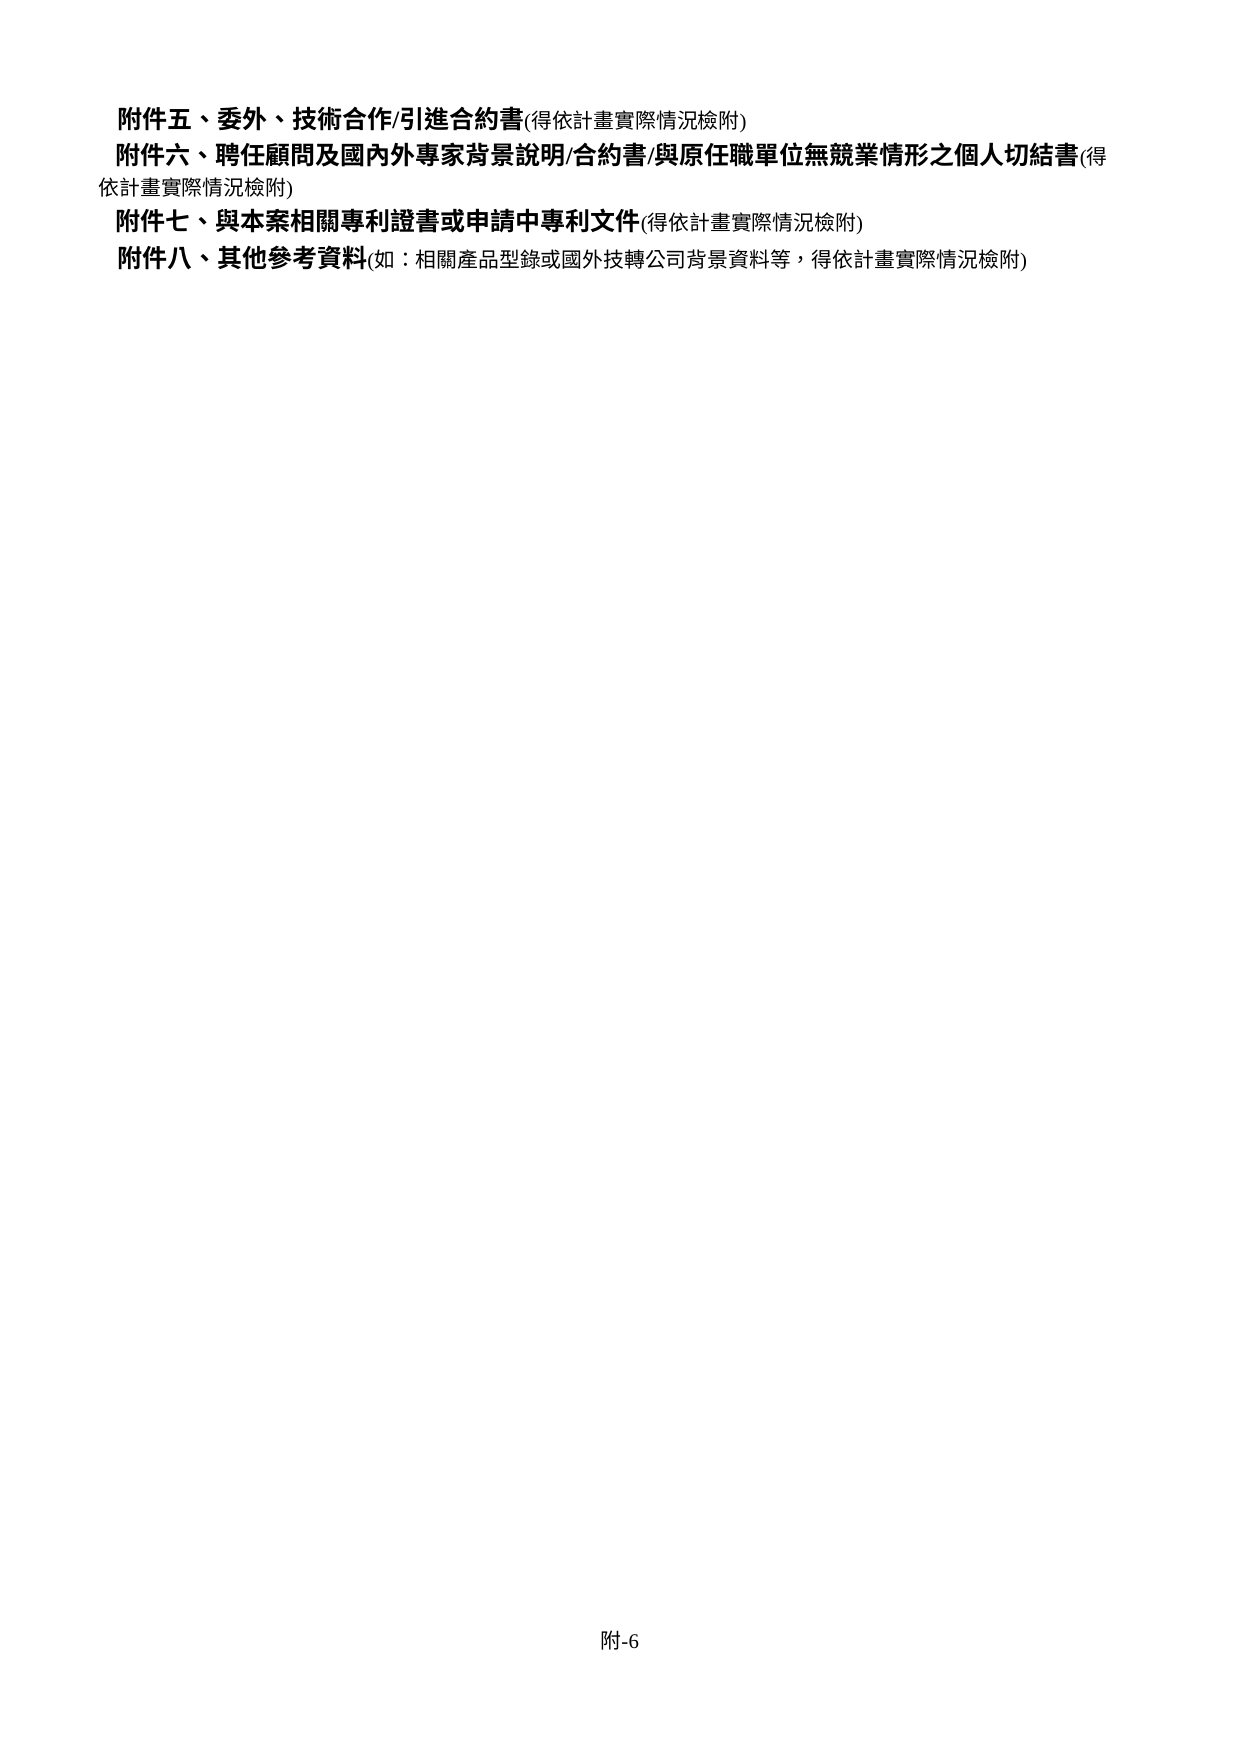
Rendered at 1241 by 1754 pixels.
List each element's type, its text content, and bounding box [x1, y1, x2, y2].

text 附件五、委外、技術合作/引進合約書(得依計畫實際情況檢附) [117, 99, 1122, 135]
text 附件六、聘任顧問及國內外專家背景說明/合約書/與原任職單位無競業情形之個人切結書(得依計畫實際情況檢附) [98, 135, 1122, 202]
text 附件八、其他參考資料(如：相關產品型錄或國外技轉公司背景資料等，得依計畫實際情況檢附) [98, 238, 1122, 274]
text 附件七、與本案相關專利證書或申請中專利文件(得依計畫實際情況檢附) [98, 202, 1122, 238]
